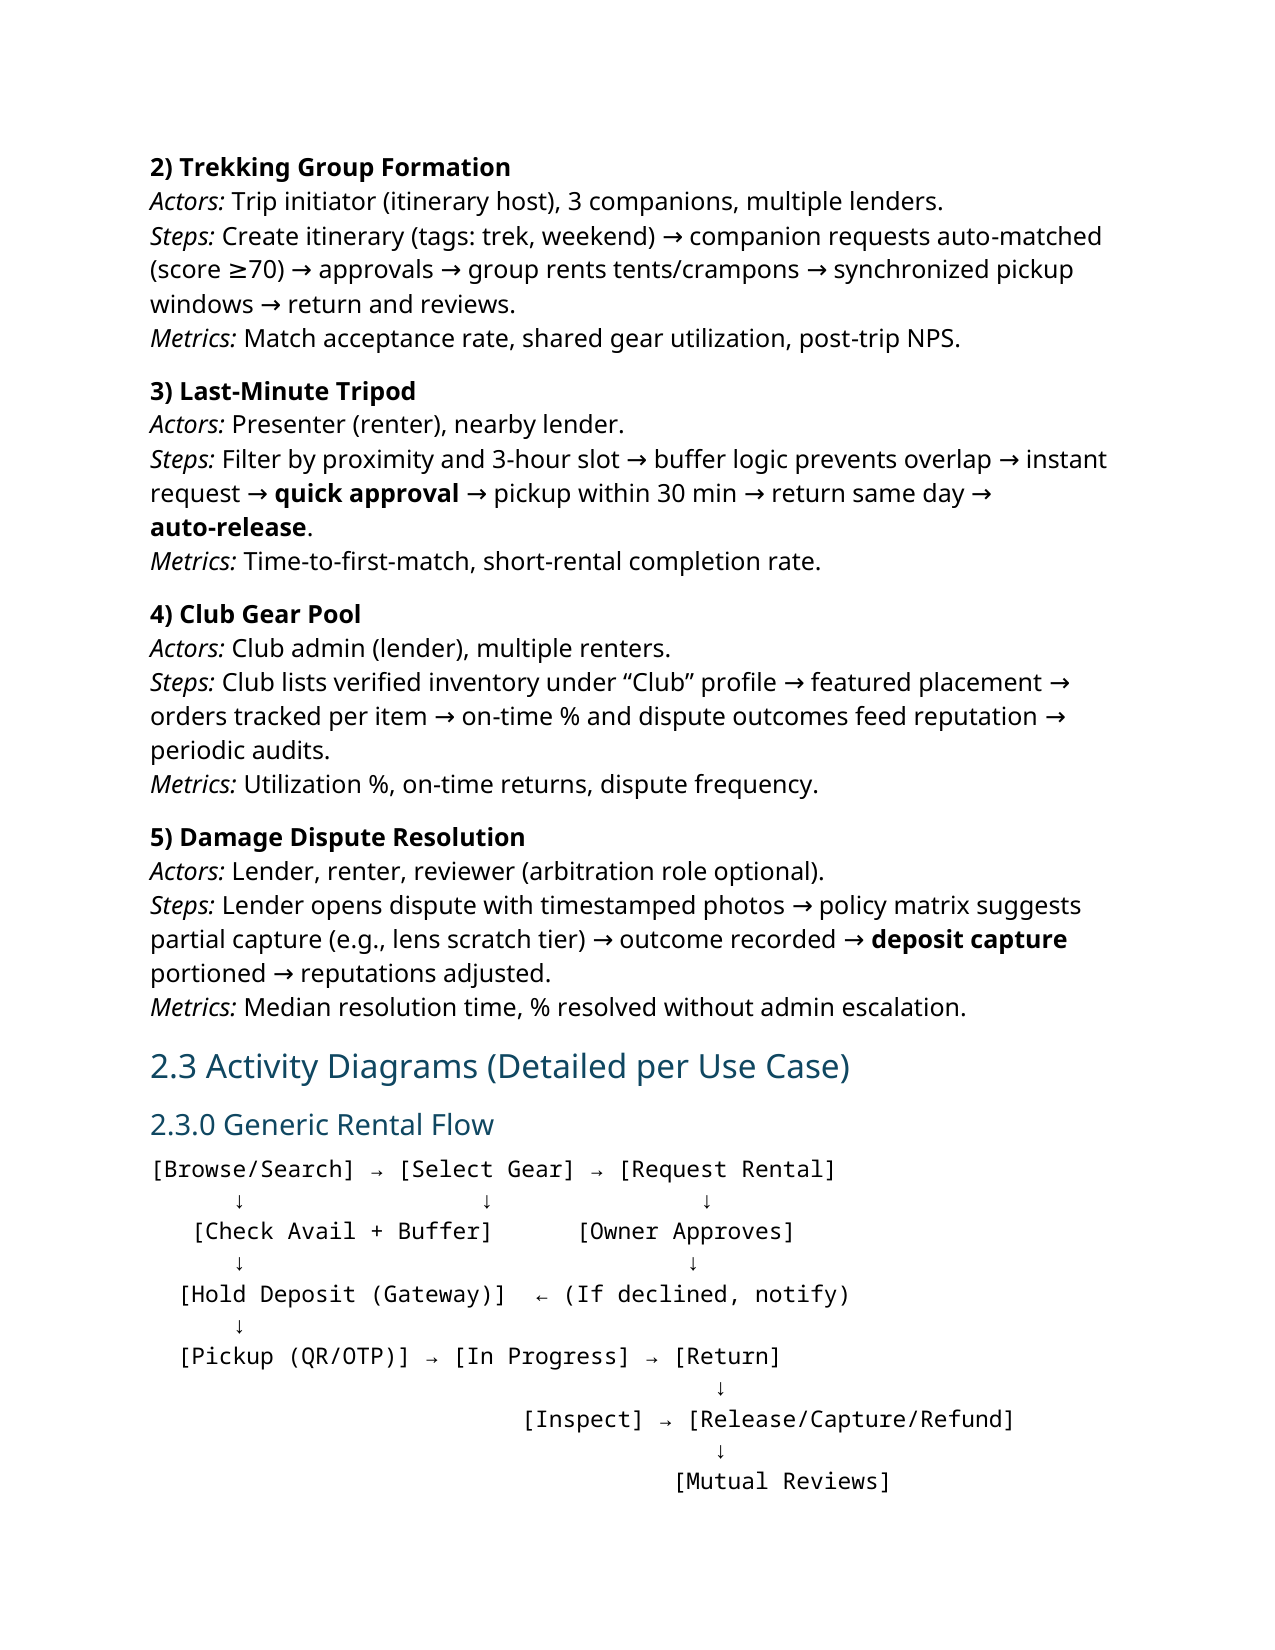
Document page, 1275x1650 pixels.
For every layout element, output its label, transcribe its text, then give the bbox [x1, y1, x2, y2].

text 2) Trekking Group Formation Actors: Trip initiator (itinerary host), 3 companions, multiple lenders. Steps: Create itinerary (tags: trek, weekend) → companion requests auto‑matched (score ≥70) → approvals → group rents tents/crampons → synchronized pickup windows → return and reviews. Metrics: Match acceptance rate, shared gear utilization, post‑trip NPS. [150, 150, 1125, 354]
subtitle 2.3.0 Generic Rental Flow [150, 1104, 1125, 1144]
text [Browse/Search] → [Select Gear] → [Request Rental] ↓ ↓ ↓ [Check Avail + Buffer] [Owner Approves] ↓ ↓ [Hold Deposit (Gateway)] ← (If declined, notify) ↓ [Pickup (QR/OTP)] → [In Progress] → [Return] ↓ [Inspect] → [Release/Capture/Refund] ↓ [Mutual Reviews] [150, 1153, 1125, 1496]
subtitle 2.3 Activity Diagrams (Detailed per Use Case) [150, 1042, 1125, 1088]
text 4) Club Gear Pool Actors: Club admin (lender), multiple renters. Steps: Club lists verified inventory under “Club” profile → featured placement → orders tracked per item → on‑time % and dispute outcomes feed reputation → periodic audits. Metrics: Utilization %, on‑time returns, dispute frequency. [150, 596, 1125, 801]
text 3) Last‑Minute Tripod Actors: Presenter (renter), nearby lender. Steps: Filter by proximity and 3‑hour slot → buffer logic prevents overlap → instant request → quick approval → pickup within 30 min → return same day → auto‑release. Metrics: Time‑to‑first‑match, short‑rental completion rate. [150, 373, 1125, 577]
text 5) Damage Dispute Resolution Actors: Lender, renter, reviewer (arbitration role optional). Steps: Lender opens dispute with timestamped photos → policy matrix suggests partial capture (e.g., lens scratch tier) → outcome recorded → deposit capture portioned → reputations adjusted. Metrics: Median resolution time, % resolved without admin escalation. [150, 819, 1125, 1024]
